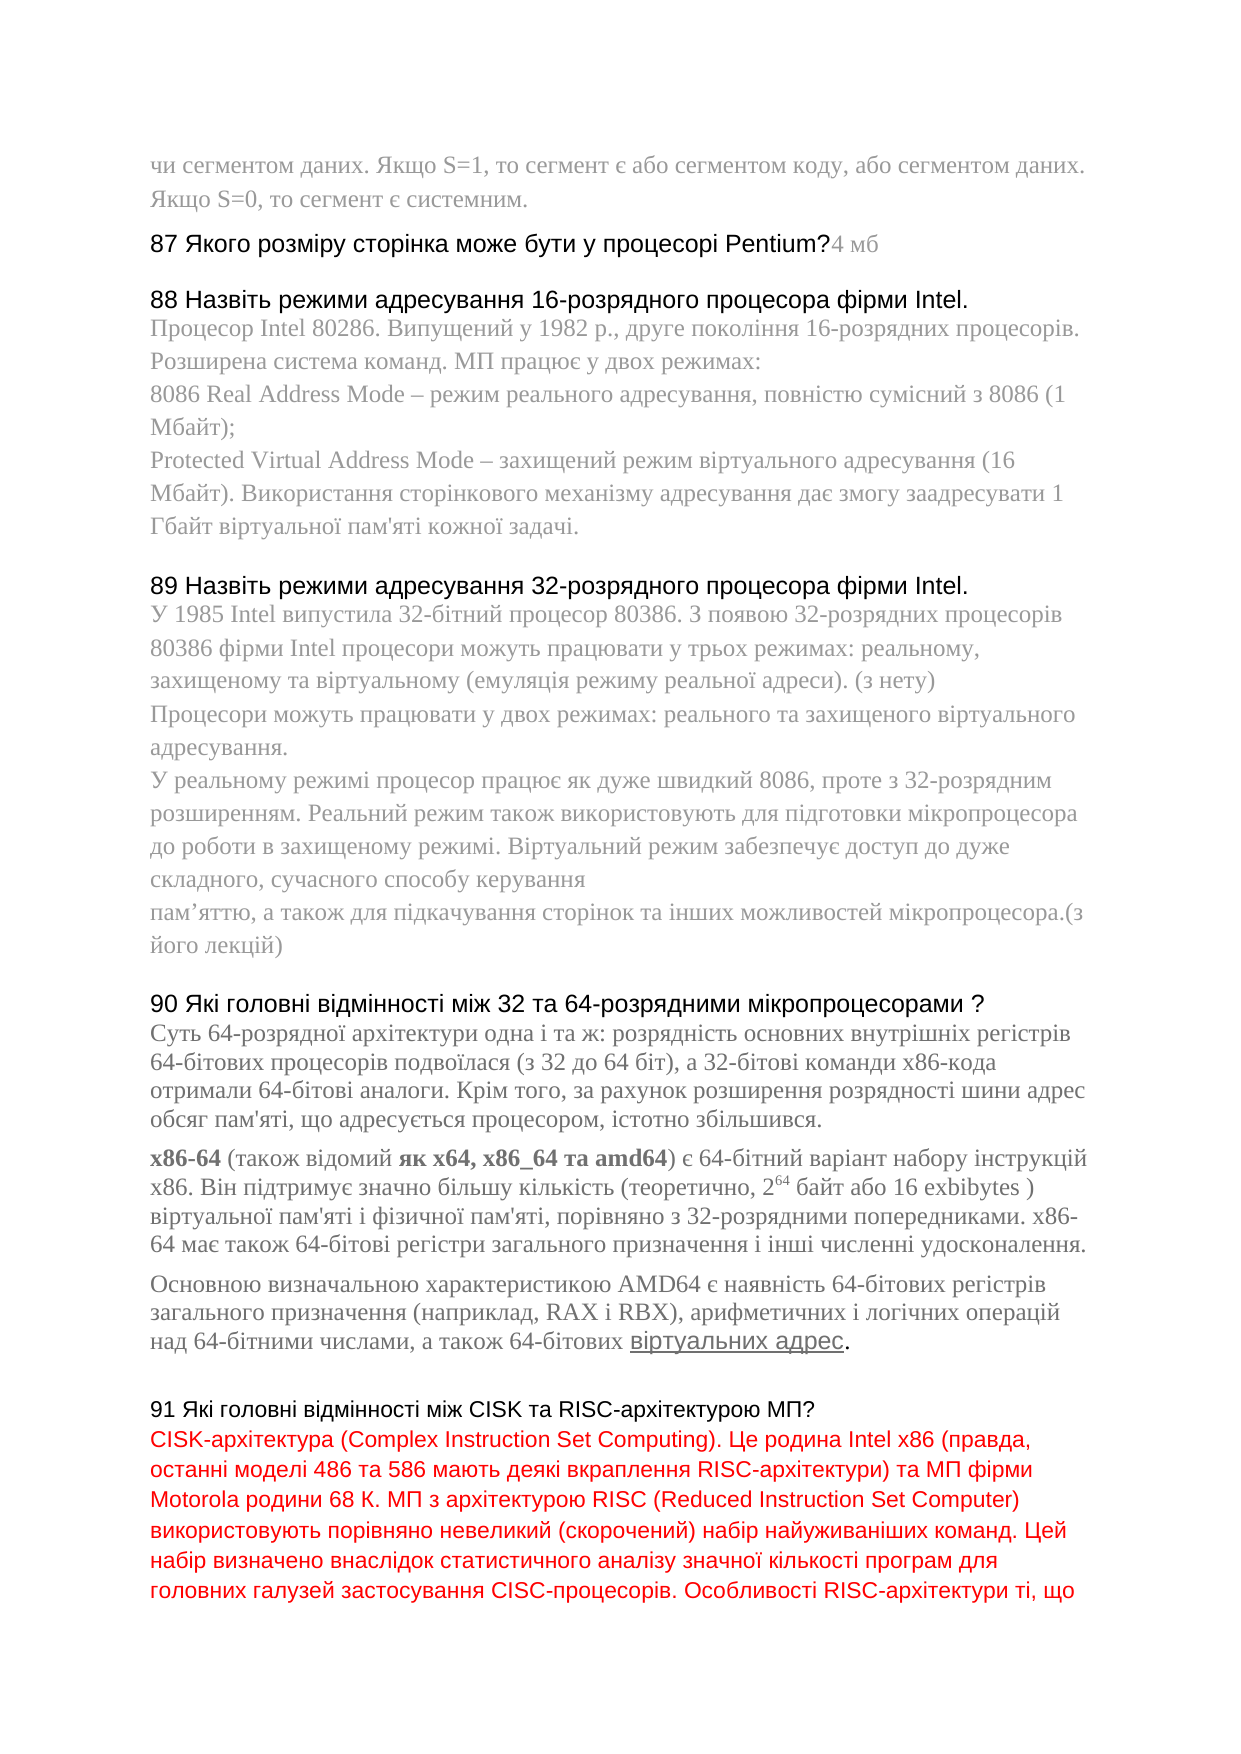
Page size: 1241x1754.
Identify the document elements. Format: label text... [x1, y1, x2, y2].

text У 1985 Intel випустила 32-бітний процесор 80386. З появою 32-розрядних процесорів 80386 фірми Intel процесори можуть працювати у трьох режимах: реальному, захищеному та віртуальному (емуляція режиму реальної адреси). (з нету) [150, 599, 1090, 694]
text Процесори можуть працювати у двох режимах: реального та захищеного віртуального адресування. [150, 699, 1090, 760]
text 88 Назвіть режими адресування 16-розрядного процесора фірми Intel. [150, 284, 1090, 313]
text У реальному режимі процесор працює як дуже швидкий 8086, проте з 32-розрядним розширенням. Реальний режим також використовують для підготовки мікропроцесора до роботи в захищеному режимі. Віртуальний режим забезпечує доступ до дуже складного, сучасного способу керування [150, 765, 1090, 892]
text Основною визначальною характеристикою AMD64 є наявність 64-бітових регістрів загального призначення (наприклад, RАX і RBX), арифметичних і логічних операцій над 64-бітними числами, а також 64-бітових віртуальних адрес. [150, 1269, 1090, 1355]
text пам’яттю, а також для підкачування сторінок та інших можливостей мікропроцесора.(з його лекцій) [150, 897, 1090, 958]
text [150, 1426, 1090, 1603]
text 8086 Real Address Mode – режим реального адресування, повністю сумісний з 8086 (1 Мбайт); [150, 379, 1090, 441]
text x86-64 (також відомий як x64, x86_64 та amd64) є 64-бітний варіант набору інструкцій x86. Він підтримує значно більшу кількість (теоретично, 264 байт або 16 exbibytes ) віртуальної пам'яті і фізичної пам'яті, порівняно з 32-розрядними попередниками. x86-64 має також 64-бітові регістри загального призначення і інші численні удосконалення. [150, 1143, 1090, 1258]
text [150, 150, 1090, 213]
text Процесор Intel 80286. Випущений у 1982 р., друге покоління 16-розрядних процесорів. Розширена система команд. МП працює у двох режимах: [150, 313, 1090, 375]
text 91 Які головні відмінності між CISK та RISC-архітектурою МП? [150, 1396, 1090, 1422]
text 87 Якого розміру сторінка може бути у процесорі Pentium?4 мб [150, 229, 1090, 258]
text 90 Які головні відмінності між 32 та 64-розрядними мікропроцесорами ? [150, 989, 1090, 1018]
text Суть 64-розрядної архітектури одна і та ж: розрядність основних внутрішніх регістрів 64-бітових процесорів подвоїлася (з 32 до 64 біт), а 32-бітові команди x86-кода отримали 64-бітові аналоги. Крім того, за рахунок розширення розрядності шини адрес обсяг пам'яті, що адресується процесором, істотно збільшився. [150, 1018, 1090, 1133]
text 89 Назвіть режими адресування 32-розрядного процесора фірми Intel. [150, 571, 1090, 599]
text Protected Virtual Address Mode – захищений режим віртуального адресування (16 Мбайт). Використання сторінкового механізму адресування дає змогу заадресувати 1 Гбайт віртуальної пам'яті кожної задачі. [150, 445, 1090, 540]
